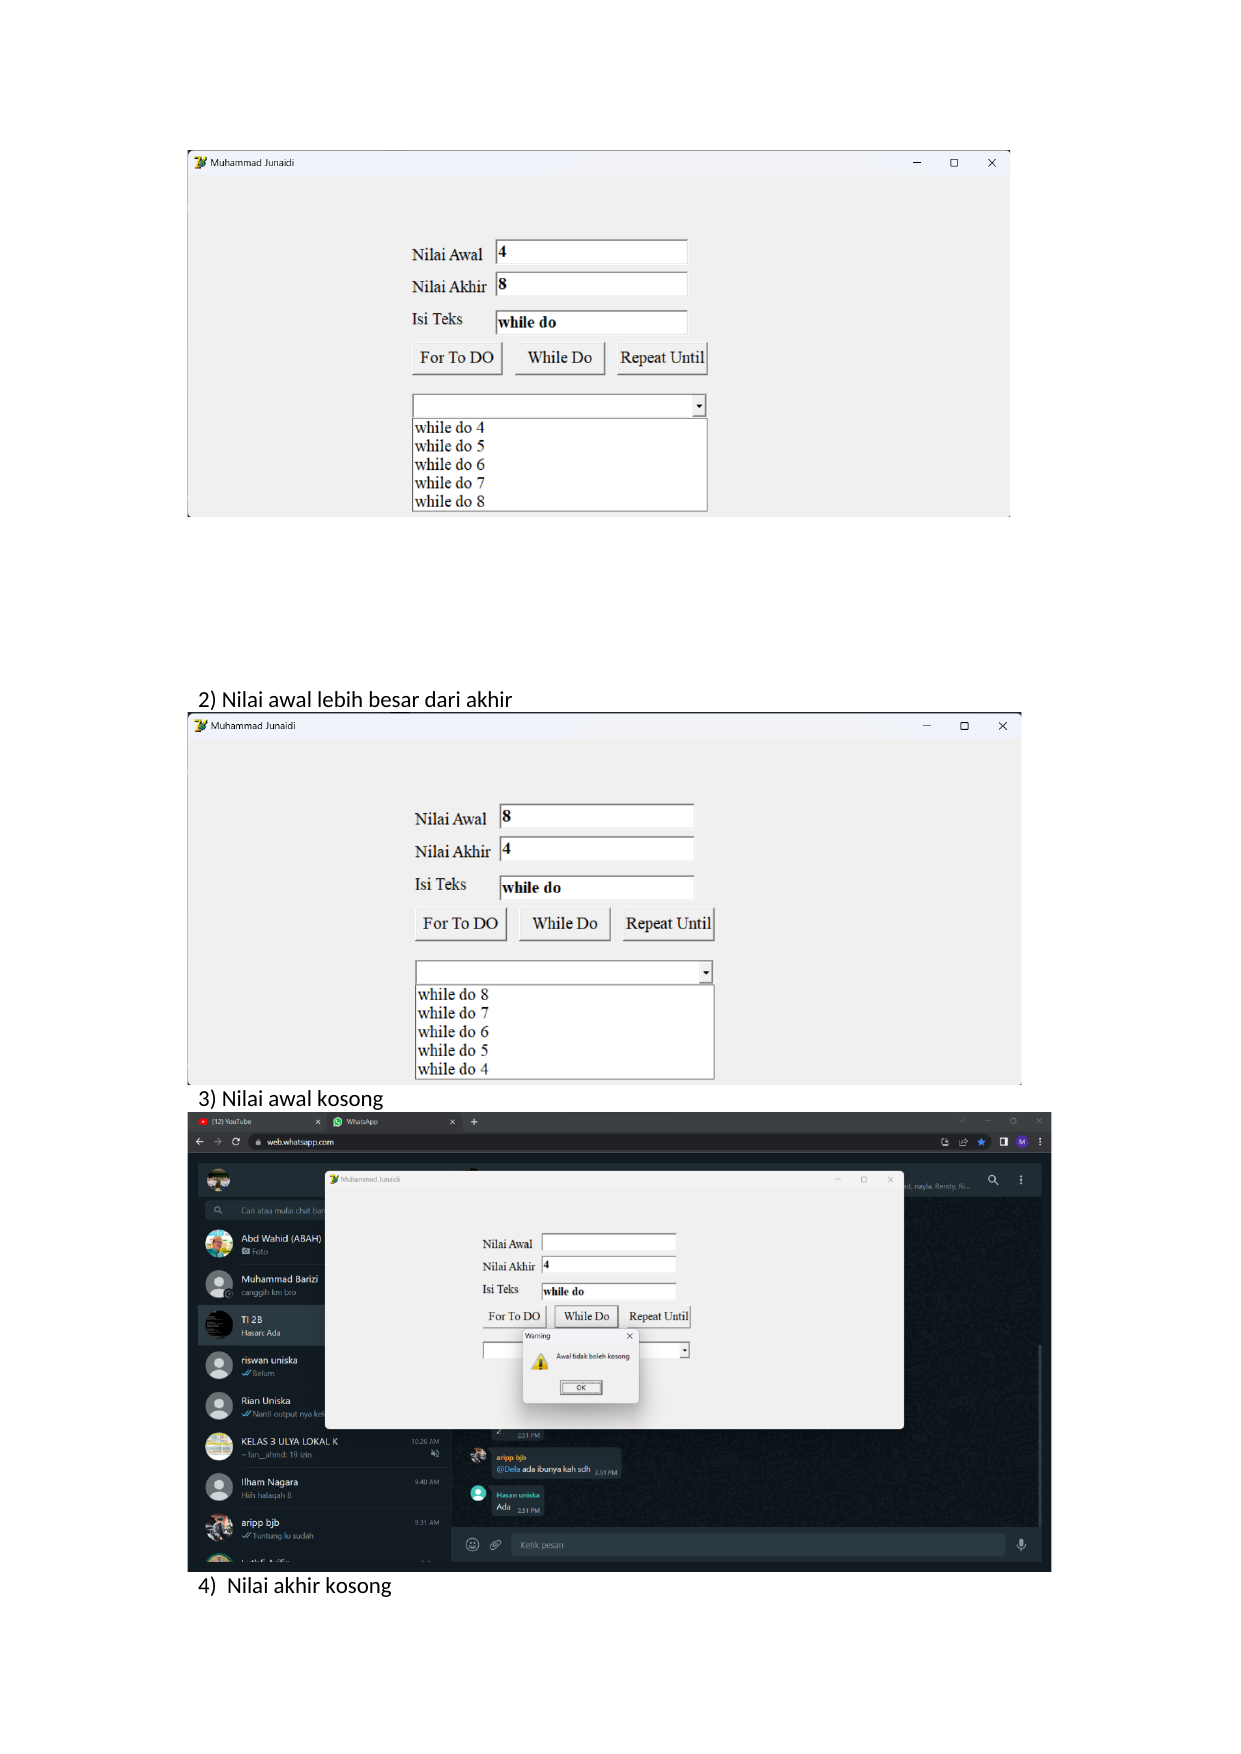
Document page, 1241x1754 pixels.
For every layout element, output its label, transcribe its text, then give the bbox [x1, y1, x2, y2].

picture [187, 712, 1022, 1085]
list Nilai awal kosong [198, 1084, 1053, 1112]
list Nilai awal lebih besar dari akhir [198, 685, 1053, 713]
picture [187, 1112, 1052, 1572]
picture [187, 150, 1011, 517]
list Nilai akhir kosong [198, 1571, 1053, 1599]
